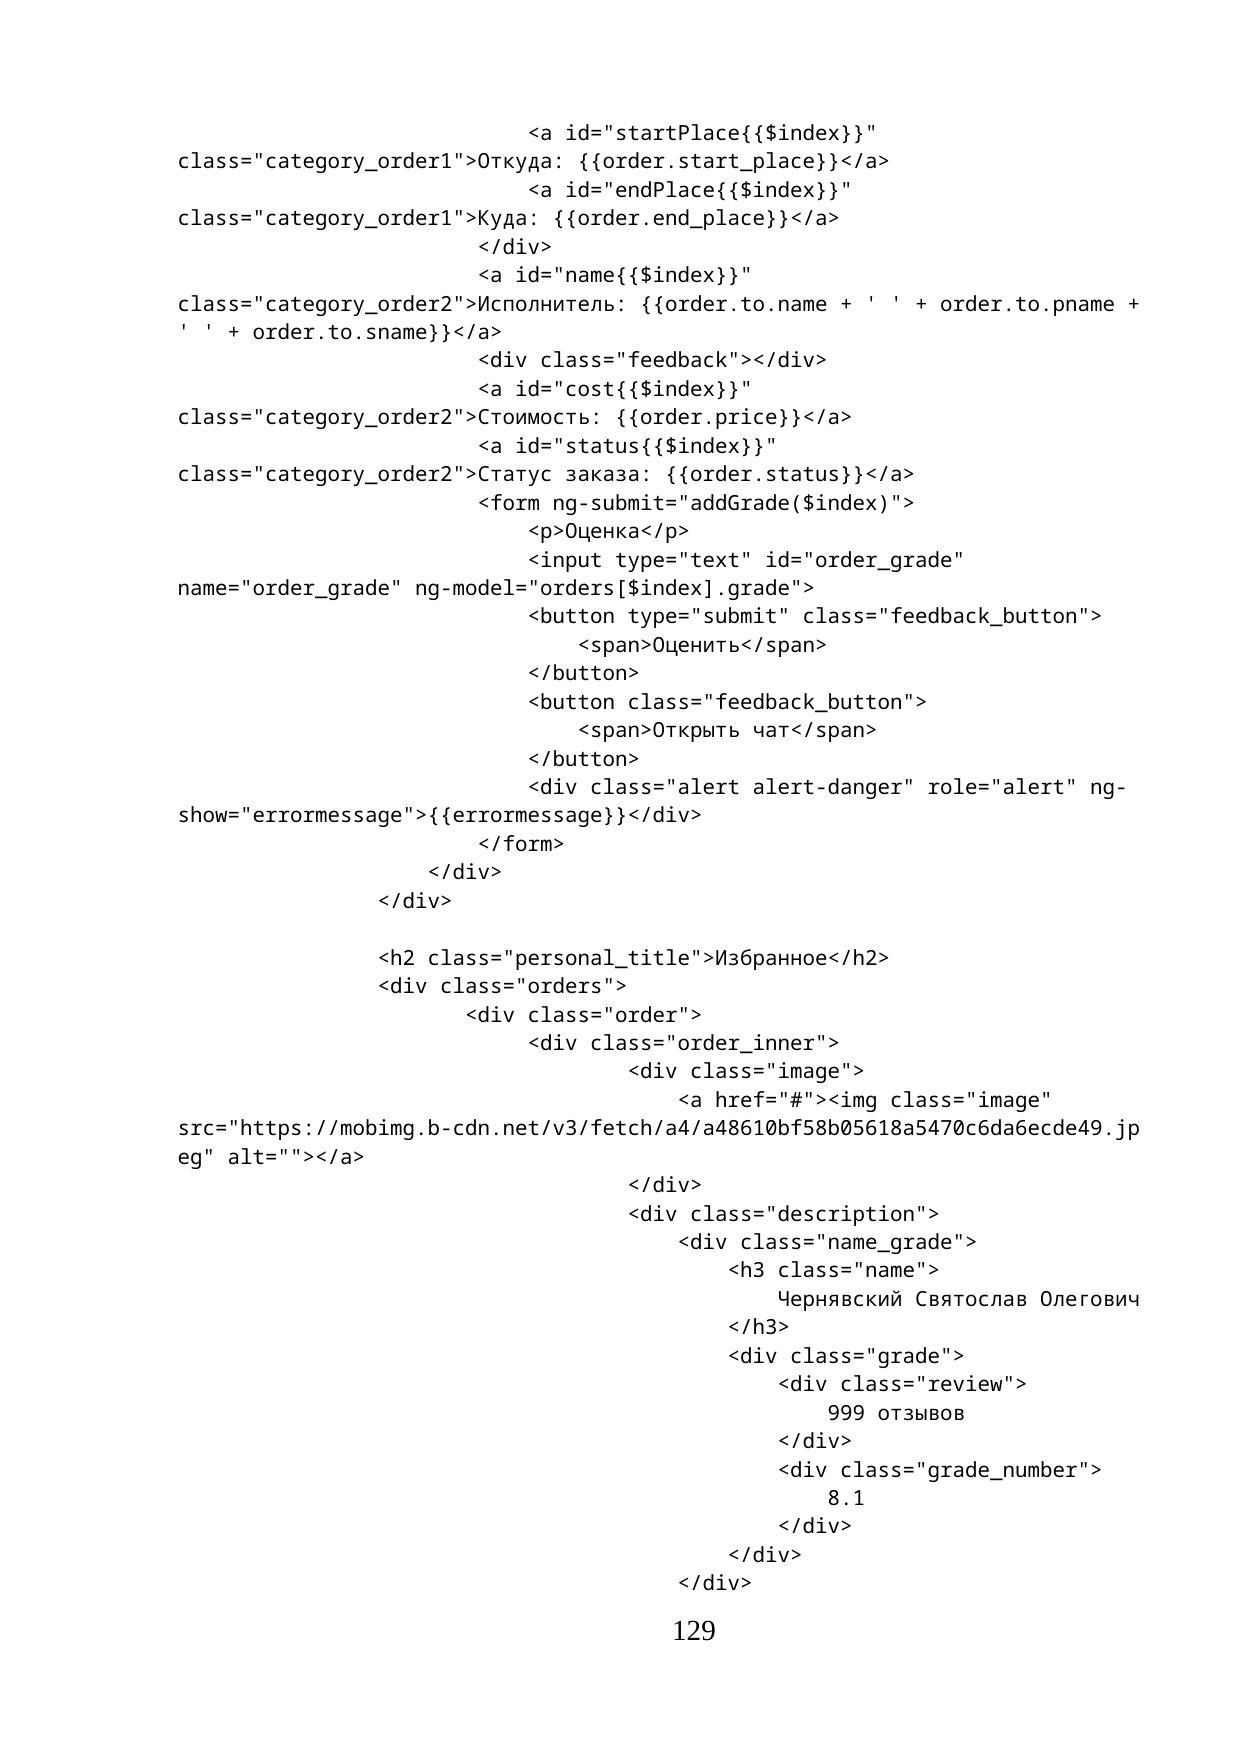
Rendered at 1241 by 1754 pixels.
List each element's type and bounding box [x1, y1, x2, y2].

text [177, 118, 1152, 1597]
